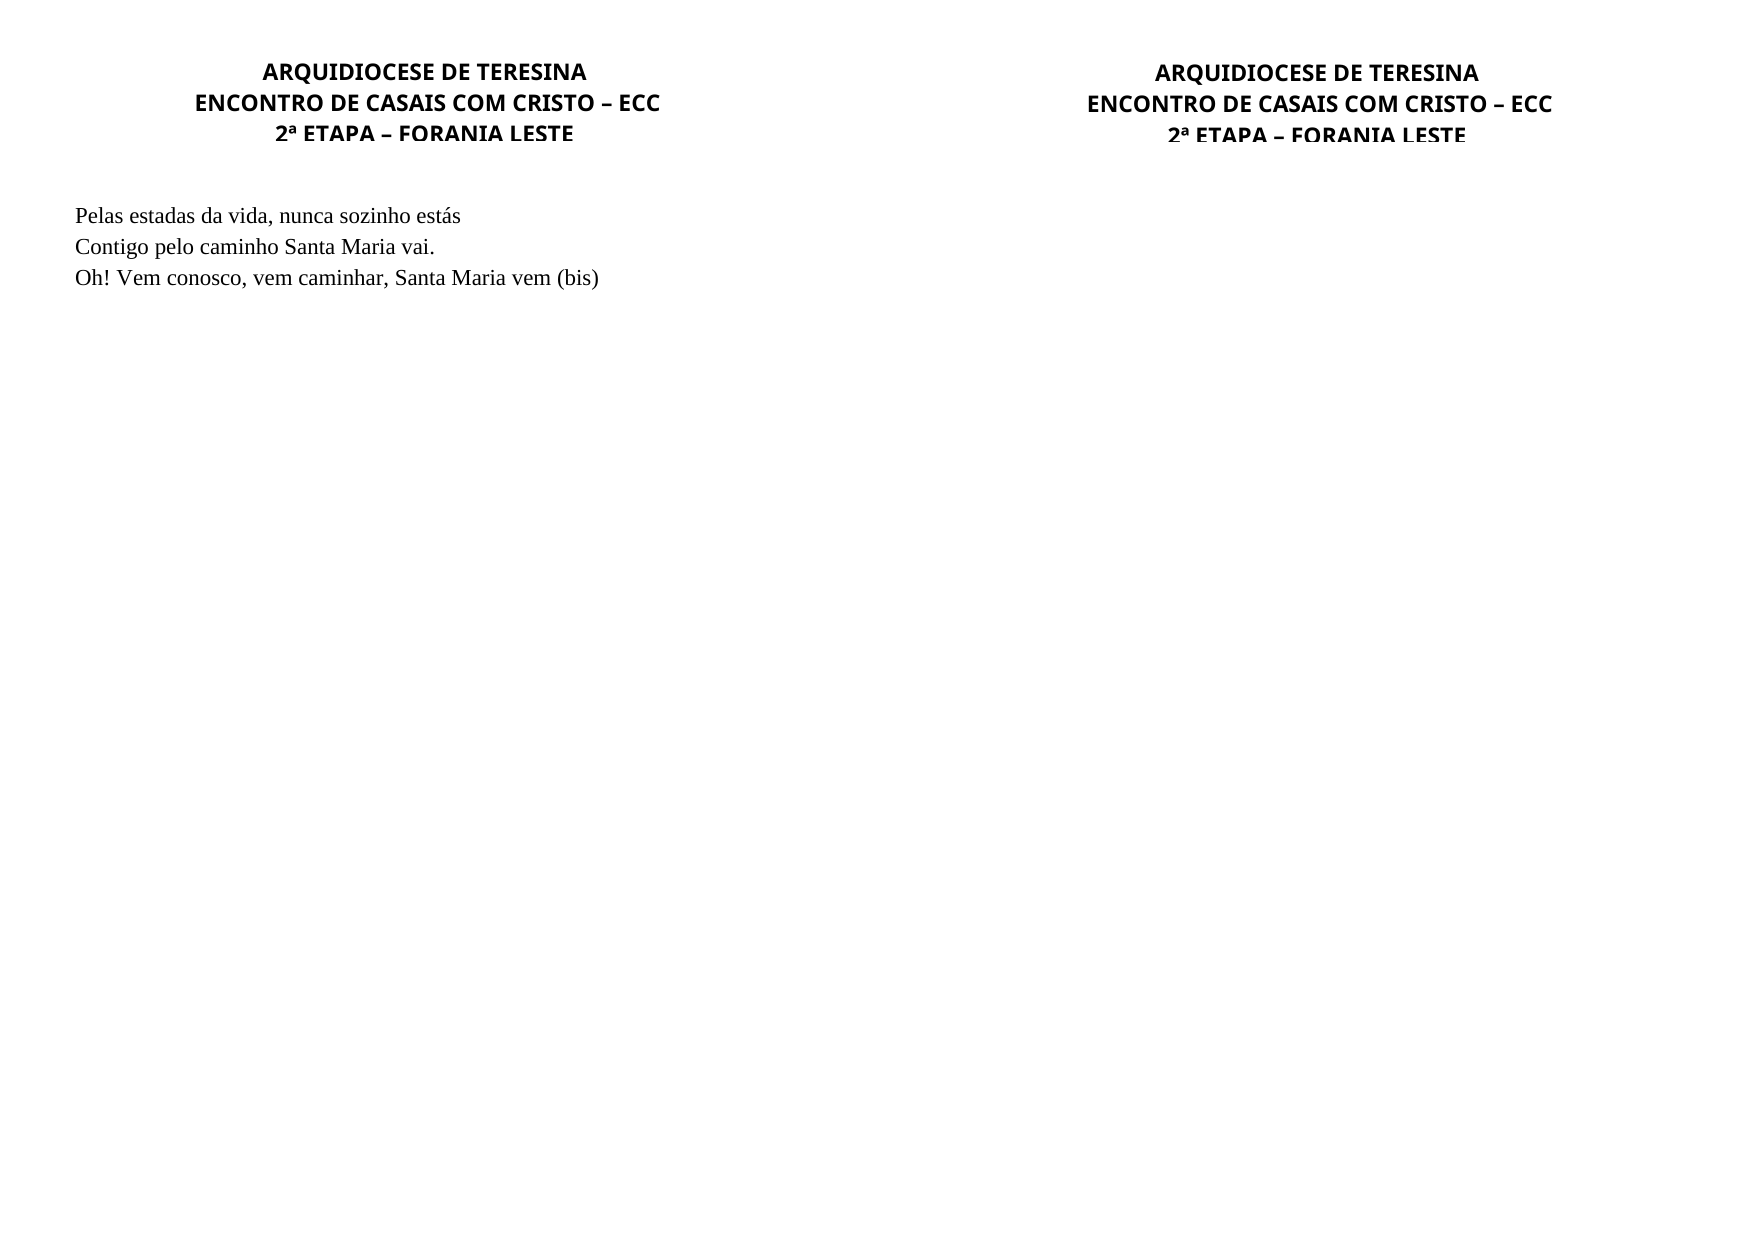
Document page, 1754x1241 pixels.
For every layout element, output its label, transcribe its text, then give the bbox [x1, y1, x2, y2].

text Pelas estadas da vida, nunca sozinho estás [75, 198, 794, 229]
text Contigo pelo caminho Santa Maria vai. [75, 229, 794, 260]
text Oh! Vem conosco, vem caminhar, Santa Maria vem (bis) [75, 260, 794, 291]
